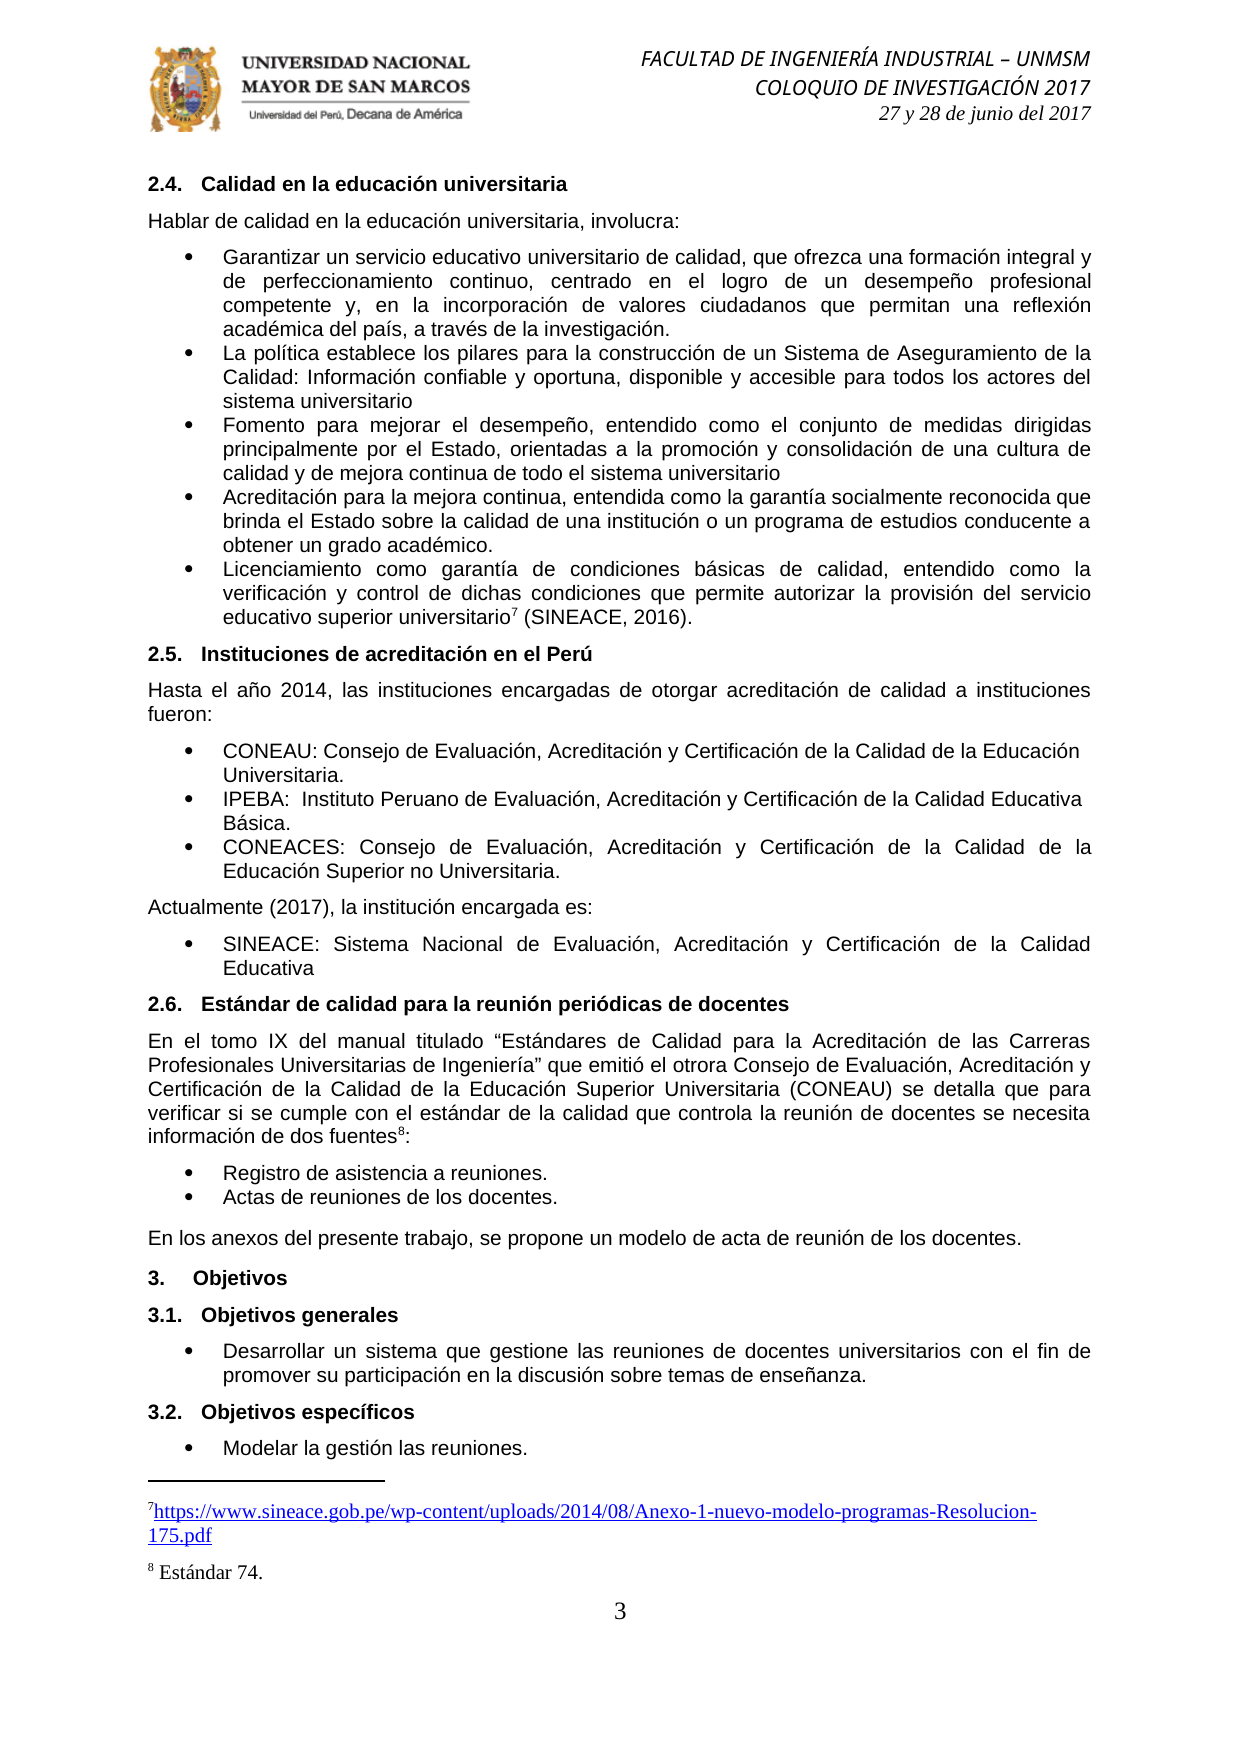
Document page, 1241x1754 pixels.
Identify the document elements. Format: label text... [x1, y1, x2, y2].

picture [134, 35, 488, 132]
subtitle Calidad en la educación universitaria [148, 172, 1092, 196]
text Hablar de calidad en la educación universitaria, involucra: [148, 209, 1092, 233]
list CONEACES: Consejo de Evaluación, Acreditación y Certificación de la Calidad de la Educación Superior no Universitaria. [185, 834, 1092, 882]
list Registro de asistencia a reuniones. [185, 1161, 1092, 1185]
list Desarrollar un sistema que gestione las reuniones de docentes universitarios con el fin de promover su participación en la discusión sobre temas de enseñanza. [185, 1339, 1092, 1387]
list IPEBA: Instituto Peruano de Evaluación, Acreditación y Certificación de la Calidad Educativa Básica. [185, 786, 1092, 834]
list Fomento para mejorar el desempeño, entendido como el conjunto de medidas dirigidas principalmente por el Estado, orientadas a la promoción y consolidación de una cultura de calidad y de mejora continua de todo el sistema universitario [185, 413, 1092, 485]
text En el tomo IX del manual titulado “Estándares de Calidad para la Acreditación de las Carreras Profesionales Universitarias de Ingeniería” que emitió el otrora Consejo de Evaluación, Acreditación y Certificación de la Calidad de la Educación Superior Universitaria (CONEAU) se detalla que para verificar si se cumple con el estándar de la calidad que controla la reunión de docentes se necesita información de dos fuentes: [148, 1028, 1092, 1148]
list Licenciamiento como garantía de condiciones básicas de calidad, entendido como la verificación y control de dichas condiciones que permite autorizar la provisión del servicio educativo superior universitario. [185, 557, 1092, 629]
text Hasta el año 2014, las instituciones encargadas de otorgar acreditación de calidad a instituciones fueron: [148, 678, 1092, 726]
subtitle Instituciones de acreditación en el Perú [148, 642, 1092, 666]
subtitle Objetivos específicos [148, 1399, 1092, 1423]
list Actas de reuniones de los docentes. [185, 1185, 1092, 1209]
subtitle Estándar de calidad para la reunión periódicas de docentes [148, 992, 1092, 1016]
text En los anexos del presente trabajo, se propone un modelo de acta de reunión de los docentes. [148, 1226, 1092, 1249]
list Garantizar un servicio educativo universitario de calidad, que ofrezca una formación integral y de perfeccionamiento continuo, centrado en el logro de un desempeño profesional competente y, en la incorporación de valores ciudadanos que permitan una reflexión académica del país, a través de la investigación. [185, 245, 1092, 341]
list SINEACE: Sistema Nacional de Evaluación, Acreditación y Certificación de la Calidad Educativa [185, 931, 1092, 979]
list CONEAU: Consejo de Evaluación, Acreditación y Certificación de la Calidad de la Educación Universitaria. [185, 738, 1092, 786]
list Acreditación para la mejora continua, entendida como la garantía socialmente reconocida que brinda el Estado sobre la calidad de una institución o un programa de estudios conducente a obtener un grado académico. [185, 485, 1092, 557]
text Actualmente (2017), la institución encargada es: [148, 895, 1092, 919]
subtitle Objetivos [148, 1266, 1092, 1290]
list La política establece los pilares para la construcción de un Sistema de Aseguramiento de la Calidad: Información confiable y oportuna, disponible y accesible para todos los actores del sistema universitario [185, 341, 1092, 413]
subtitle Objetivos generales [148, 1303, 1092, 1327]
list Modelar la gestión las reuniones. [185, 1436, 1092, 1460]
